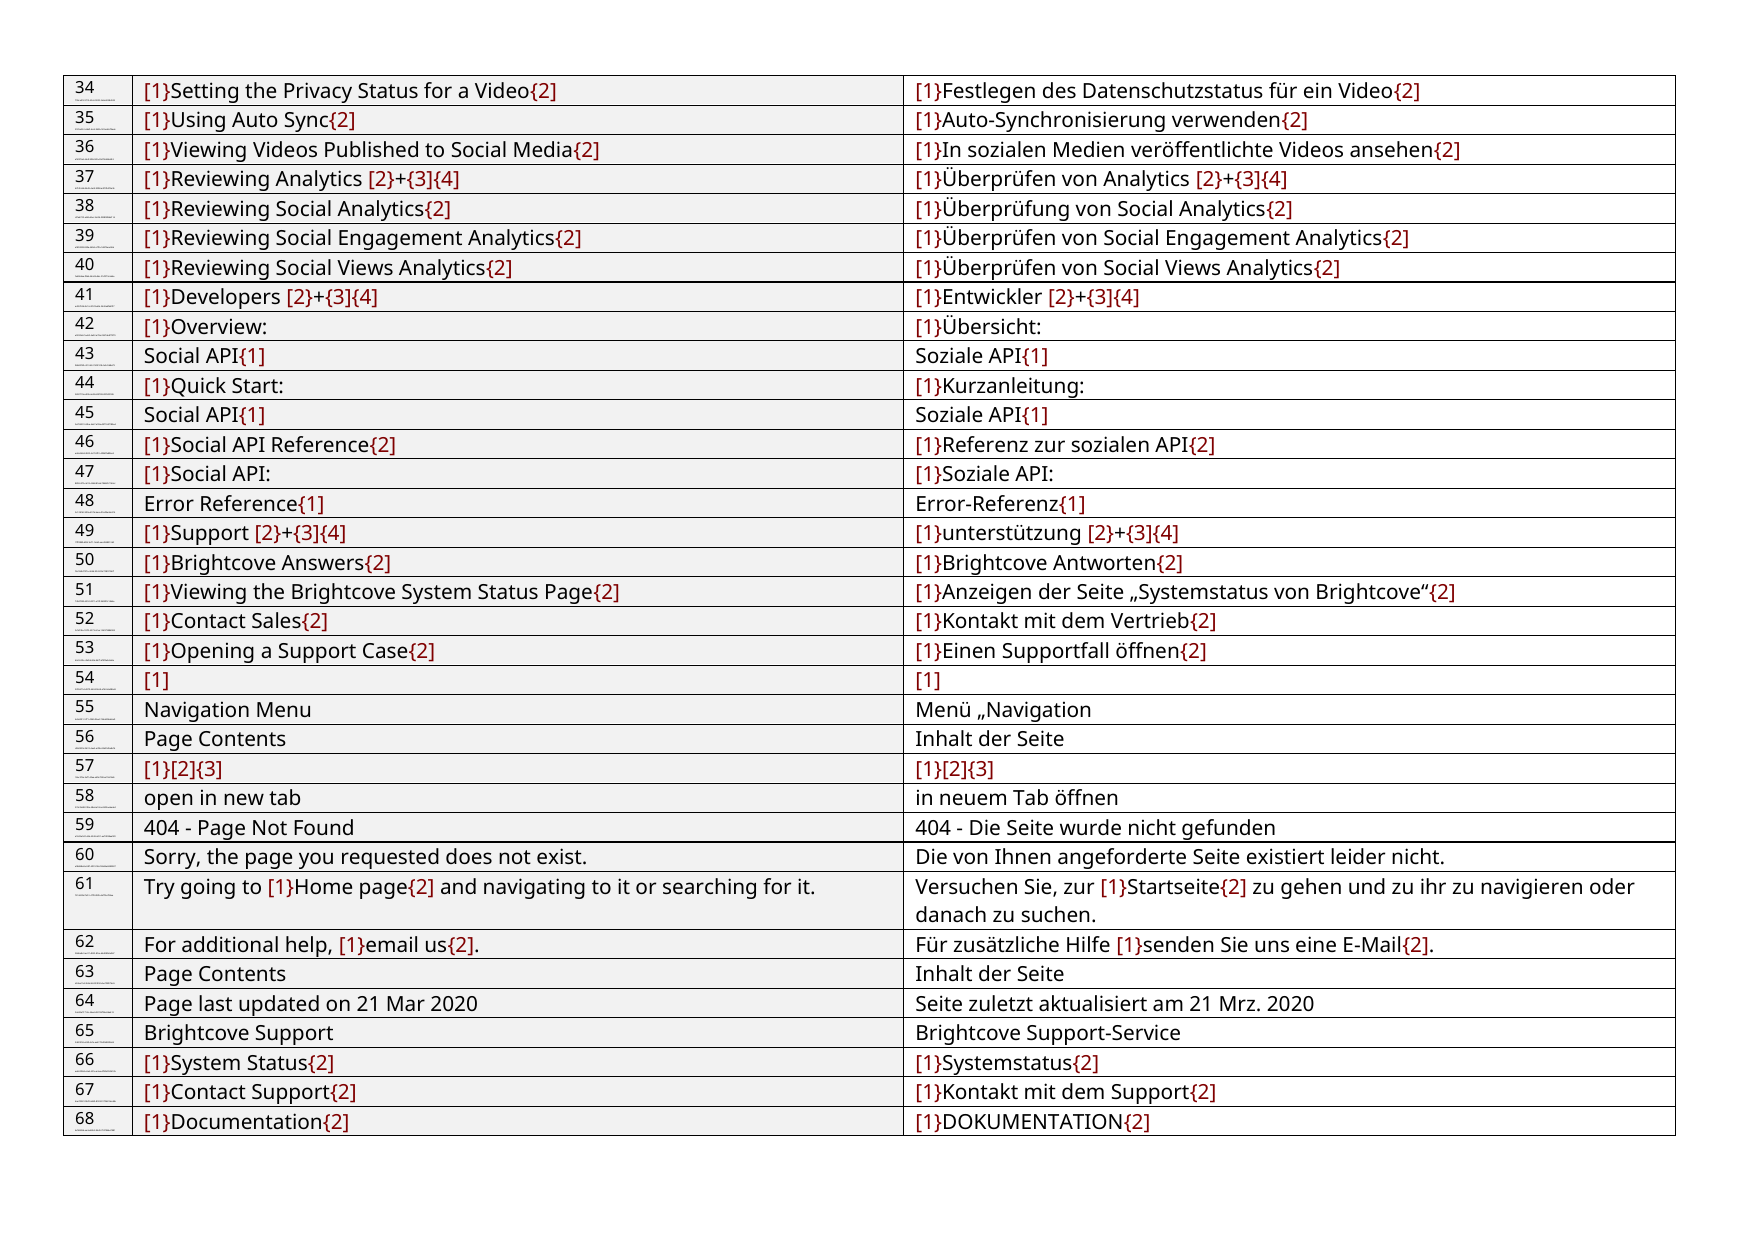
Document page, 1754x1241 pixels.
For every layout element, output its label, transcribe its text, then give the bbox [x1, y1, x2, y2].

table_cell Soziale API{1] [904, 341, 1675, 370]
table_cell Die von Ihnen angeforderte Seite existiert leider nicht. [904, 843, 1675, 871]
table_cell [1}Entwickler [2}+{3]{4] [904, 283, 1675, 311]
table_cell [1}Quick Start: [133, 371, 903, 399]
table_cell Social API{1] [133, 400, 903, 429]
table_cell Für zusätzliche Hilfe [1}senden Sie uns eine E-Mail{2]. [904, 930, 1675, 958]
table_cell [1}Überprüfung von Social Analytics{2] [904, 194, 1675, 222]
table_cell Brightcove Support-Service [904, 1018, 1675, 1047]
table_cell [1}Kurzanleitung: [904, 371, 1675, 399]
table_cell [1] [904, 666, 1675, 694]
table_cell [1}Documentation{2] [133, 1107, 903, 1135]
table_cell 404 - Page Not Found [133, 813, 903, 841]
table_cell [1}Brightcove Answers{2] [133, 548, 903, 576]
table_cell Error-Referenz{1] [904, 489, 1675, 517]
table_cell Inhalt der Seite [904, 725, 1675, 753]
table_cell [1}Opening a Support Case{2] [133, 636, 903, 664]
table_cell Soziale API{1] [904, 400, 1675, 429]
table_cell in neuem Tab öffnen [904, 784, 1675, 812]
table_cell [1}DOKUMENTATION{2] [904, 1107, 1675, 1135]
table_cell [1}Referenz zur sozialen API{2] [904, 430, 1675, 458]
table_cell For additional help, [1}email us{2]. [133, 930, 903, 958]
table_cell [1}Reviewing Social Engagement Analytics{2] [133, 224, 903, 252]
table_cell [1] [133, 666, 903, 694]
table_cell [1}Contact Sales{2] [133, 607, 903, 635]
table_cell open in new tab [133, 784, 903, 812]
table_cell 61 f514420d-7d51-47f0-89f6-da7ffecf95ee [64, 872, 132, 929]
table_cell [1}[2]{3] [904, 754, 1675, 782]
table_cell [1}Überprüfen von Analytics [2}+{3]{4] [904, 165, 1675, 193]
table_cell [1}Einen Supportfall öffnen{2] [904, 636, 1675, 664]
table_cell [1}Reviewing Social Views Analytics{2] [133, 253, 903, 281]
table_cell Inhalt der Seite [904, 959, 1675, 988]
table_cell [1}Using Auto Sync{2] [133, 106, 903, 134]
table_cell 404 - Die Seite wurde nicht gefunden [904, 813, 1675, 841]
table_cell [1}Auto-Synchronisierung verwenden{2] [904, 106, 1675, 134]
table_cell [1}Setting the Privacy Status for a Video{2] [133, 76, 903, 104]
table_cell Try going to [1}Home page{2] and navigating to it or searching for it. [133, 872, 903, 929]
table_cell [1}Brightcove Antworten{2] [904, 548, 1675, 576]
table_cell [1}Überprüfen von Social Engagement Analytics{2] [904, 224, 1675, 252]
table_cell [1}Überprüfen von Social Views Analytics{2] [904, 253, 1675, 281]
table_cell [1}Kontakt mit dem Support{2] [904, 1077, 1675, 1106]
table_cell [1}Kontakt mit dem Vertrieb{2] [904, 607, 1675, 635]
table_cell [1}Contact Support{2] [133, 1077, 903, 1106]
table_cell [1}System Status{2] [133, 1048, 903, 1076]
table_cell [1}[2]{3] [133, 754, 903, 782]
table_cell Error Reference{1] [133, 489, 903, 517]
table_cell [1}Reviewing Social Analytics{2] [133, 194, 903, 222]
table_cell Brightcove Support [133, 1018, 903, 1047]
table_cell Page Contents [133, 959, 903, 988]
table_cell [1}Overview: [133, 312, 903, 340]
table_cell [1}Anzeigen der Seite „Systemstatus von Brightcove“{2] [904, 577, 1675, 606]
table_cell [1}Viewing Videos Published to Social Media{2] [133, 135, 903, 163]
table_cell Page Contents [133, 725, 903, 753]
table_cell Page last updated on 21 Mar 2020 [133, 989, 903, 1017]
table_cell [1}Festlegen des Datenschutzstatus für ein Video{2] [904, 76, 1675, 104]
table_cell [1}unterstützung [2}+{3]{4] [904, 518, 1675, 547]
table_cell Navigation Menu [133, 695, 903, 723]
table_cell [1}In sozialen Medien veröffentlichte Videos ansehen{2] [904, 135, 1675, 163]
table_cell [1}Viewing the Brightcove System Status Page{2] [133, 577, 903, 606]
table_cell [1}Systemstatus{2] [904, 1048, 1675, 1076]
table_cell Sorry, the page you requested does not exist. [133, 843, 903, 871]
table_cell [1}Übersicht: [904, 312, 1675, 340]
table_cell [1}Reviewing Analytics [2}+{3]{4] [133, 165, 903, 193]
table_cell [1}Social API Reference{2] [133, 430, 903, 458]
table_cell [1}Support [2}+{3]{4] [133, 518, 903, 547]
table_cell Social API{1] [133, 341, 903, 370]
table_cell [1}Developers [2}+{3]{4] [133, 283, 903, 311]
table_cell Versuchen Sie, zur [1}Startseite{2] zu gehen und zu ihr zu navigieren oder danach zu suchen. [904, 872, 1675, 929]
table_cell Seite zuletzt aktualisiert am 21 Mrz. 2020 [904, 989, 1675, 1017]
table_cell [1}Soziale API: [904, 459, 1675, 488]
table_cell [1}Social API: [133, 459, 903, 488]
table_cell Menü „Navigation [904, 695, 1675, 723]
